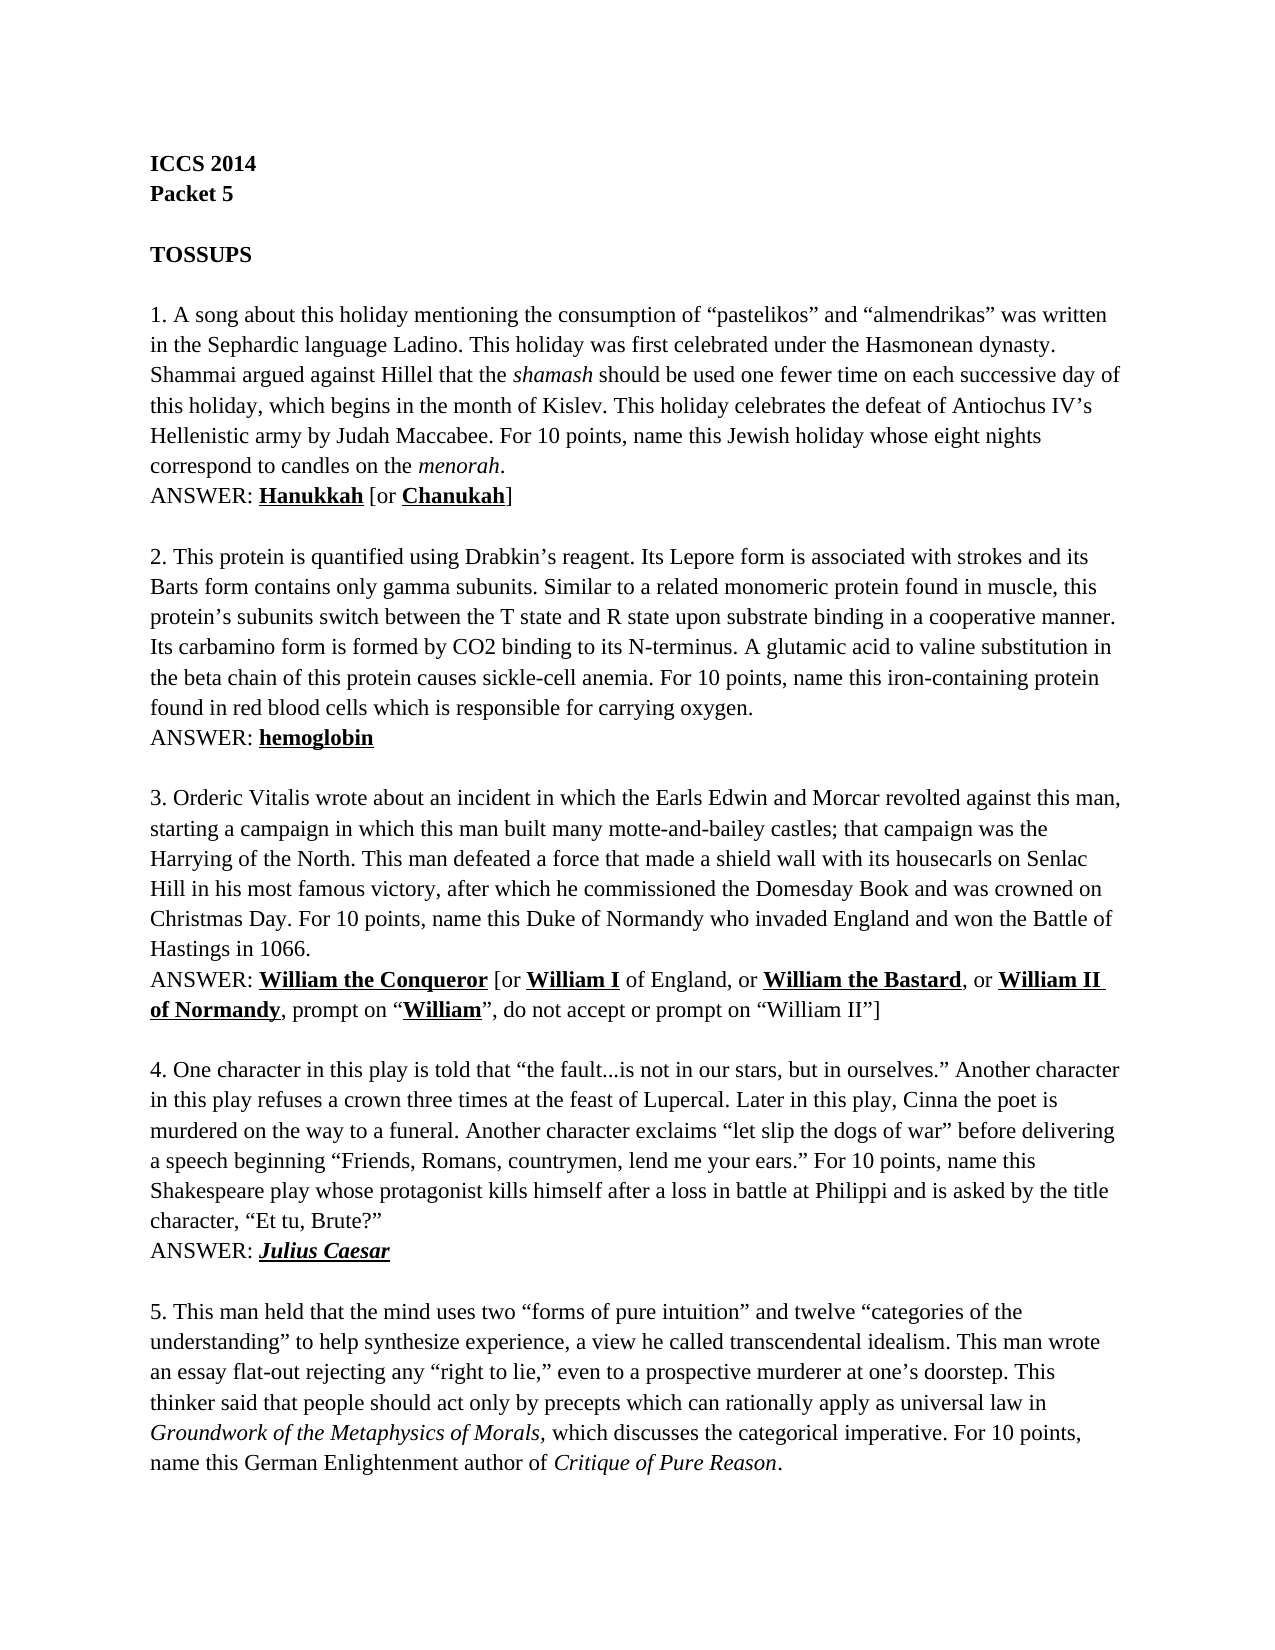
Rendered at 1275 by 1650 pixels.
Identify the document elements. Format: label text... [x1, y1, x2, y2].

text ANSWER: Hanukkah [or Chanukah] [150, 482, 1125, 509]
text ICCS 2014 [150, 150, 1125, 176]
text 2. This protein is quantified using Drabkin’s reagent. Its Lepore form is associated with strokes and its Barts form contains only gamma subunits. Similar to a related monomeric protein found in muscle, this protein’s subunits switch between the T state and R state upon substrate binding in a cooperative manner. Its carbamino form is formed by CO2 binding to its N-terminus. A glutamic acid to valine substitution in the beta chain of this protein causes sickle-cell anemia. For 10 points, name this iron-containing protein found in red blood cells which is responsible for carrying oxygen. [150, 543, 1125, 720]
text TOSSUPS [150, 241, 1125, 267]
text 1. A song about this holiday mentioning the consumption of “pastelikos” and “almendrikas” was written in the Sephardic language Ladino. This holiday was first celebrated under the Hasmonean dynasty. Shammai argued against Hillel that the shamash should be used one fewer time on each successive day of this holiday, which begins in the month of Kislev. This holiday celebrates the defeat of Antiochus IV’s Hellenistic army by Judah Maccabee. For 10 points, name this Jewish holiday whose eight nights correspond to candles on the menorah. [150, 301, 1125, 478]
text ANSWER: hemoglobin [150, 724, 1125, 750]
text 3. Orderic Vitalis wrote about an incident in which the Earls Edwin and Morcar revolted against this man, starting a campaign in which this man built many motte-and-bailey castles; that campaign was the Harrying of the North. This man defeated a force that made a shield wall with its housecarls on Senlac Hill in his most famous victory, after which he commissioned the Domesday Book and was crowned on Christmas Day. For 10 points, name this Duke of Normandy who invaded England and won the Battle of Hastings in 1066. [150, 784, 1125, 962]
text 5. This man held that the mind uses two “forms of pure intuition” and twelve “categories of the understanding” to help synthesize experience, a view he called transcendental idealism. This man wrote an essay flat-out rejecting any “right to lie,” even to a prospective murderer at one’s doorstep. This thinker said that people should act only by precepts which can rationally apply as universal law in Groundwork of the Metaphysics of Morals, which discusses the categorical imperative. For 10 points, name this German Enlightenment author of Critique of Pure Reason. [150, 1298, 1125, 1475]
text 4. One character in this play is told that “the fault...is not in our stars, but in ourselves.” Another character in this play refuses a crown three times at the feast of Lupercal. Later in this play, Cinna the poet is murdered on the way to a funeral. Another character exclaims “let slip the dogs of war” before delivering a speech beginning “Friends, Romans, countrymen, lend me your ears.” For 10 points, name this Shakespeare play whose protagonist kills himself after a loss in battle at Philippi and is asked by the title character, “Et tu, Brute?” [150, 1056, 1125, 1234]
text Packet 5 [150, 180, 1125, 207]
text ANSWER: Julius Caesar [150, 1237, 1125, 1264]
text ANSWER: William the Conqueror [or William I of England, or William the Bastard, or William II of Normandy, prompt on “William”, do not accept or prompt on “William II”] [150, 966, 1125, 1022]
